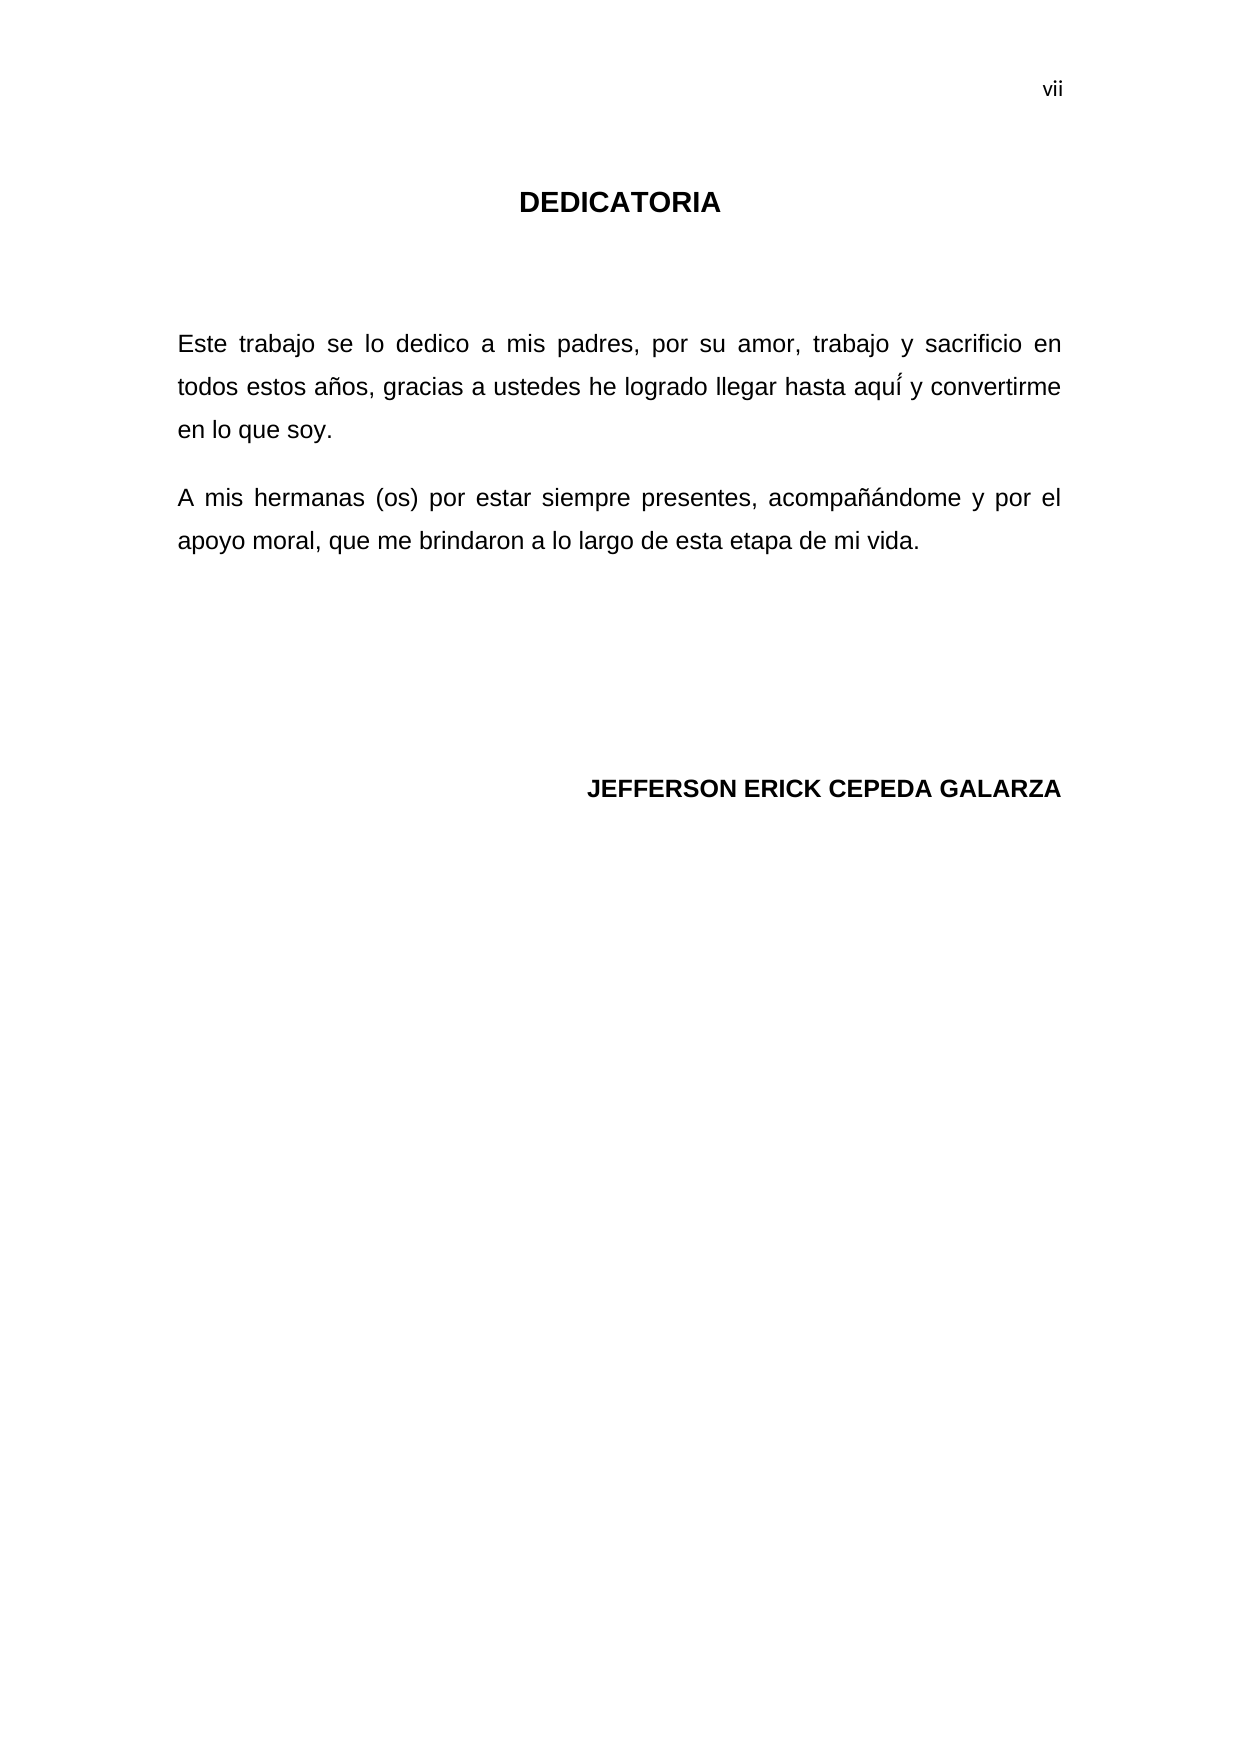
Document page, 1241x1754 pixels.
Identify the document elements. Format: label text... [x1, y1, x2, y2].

text DEDICATORIA [177, 185, 1063, 219]
text Este trabajo se lo dedico a mis padres, por su amor, trabajo y sacrificio en todos estos años, gracias a ustedes he logrado llegar hasta aquí́ y convertirme en lo que soy. [177, 328, 1063, 443]
text JEFFERSON ERICK CEPEDA GALARZA [552, 773, 1063, 802]
text A mis hermanas (os) por estar siempre presentes, acompañándome y por el apoyo moral, que me brindaron a lo largo de esta etapa de mi vida. [177, 483, 1063, 555]
